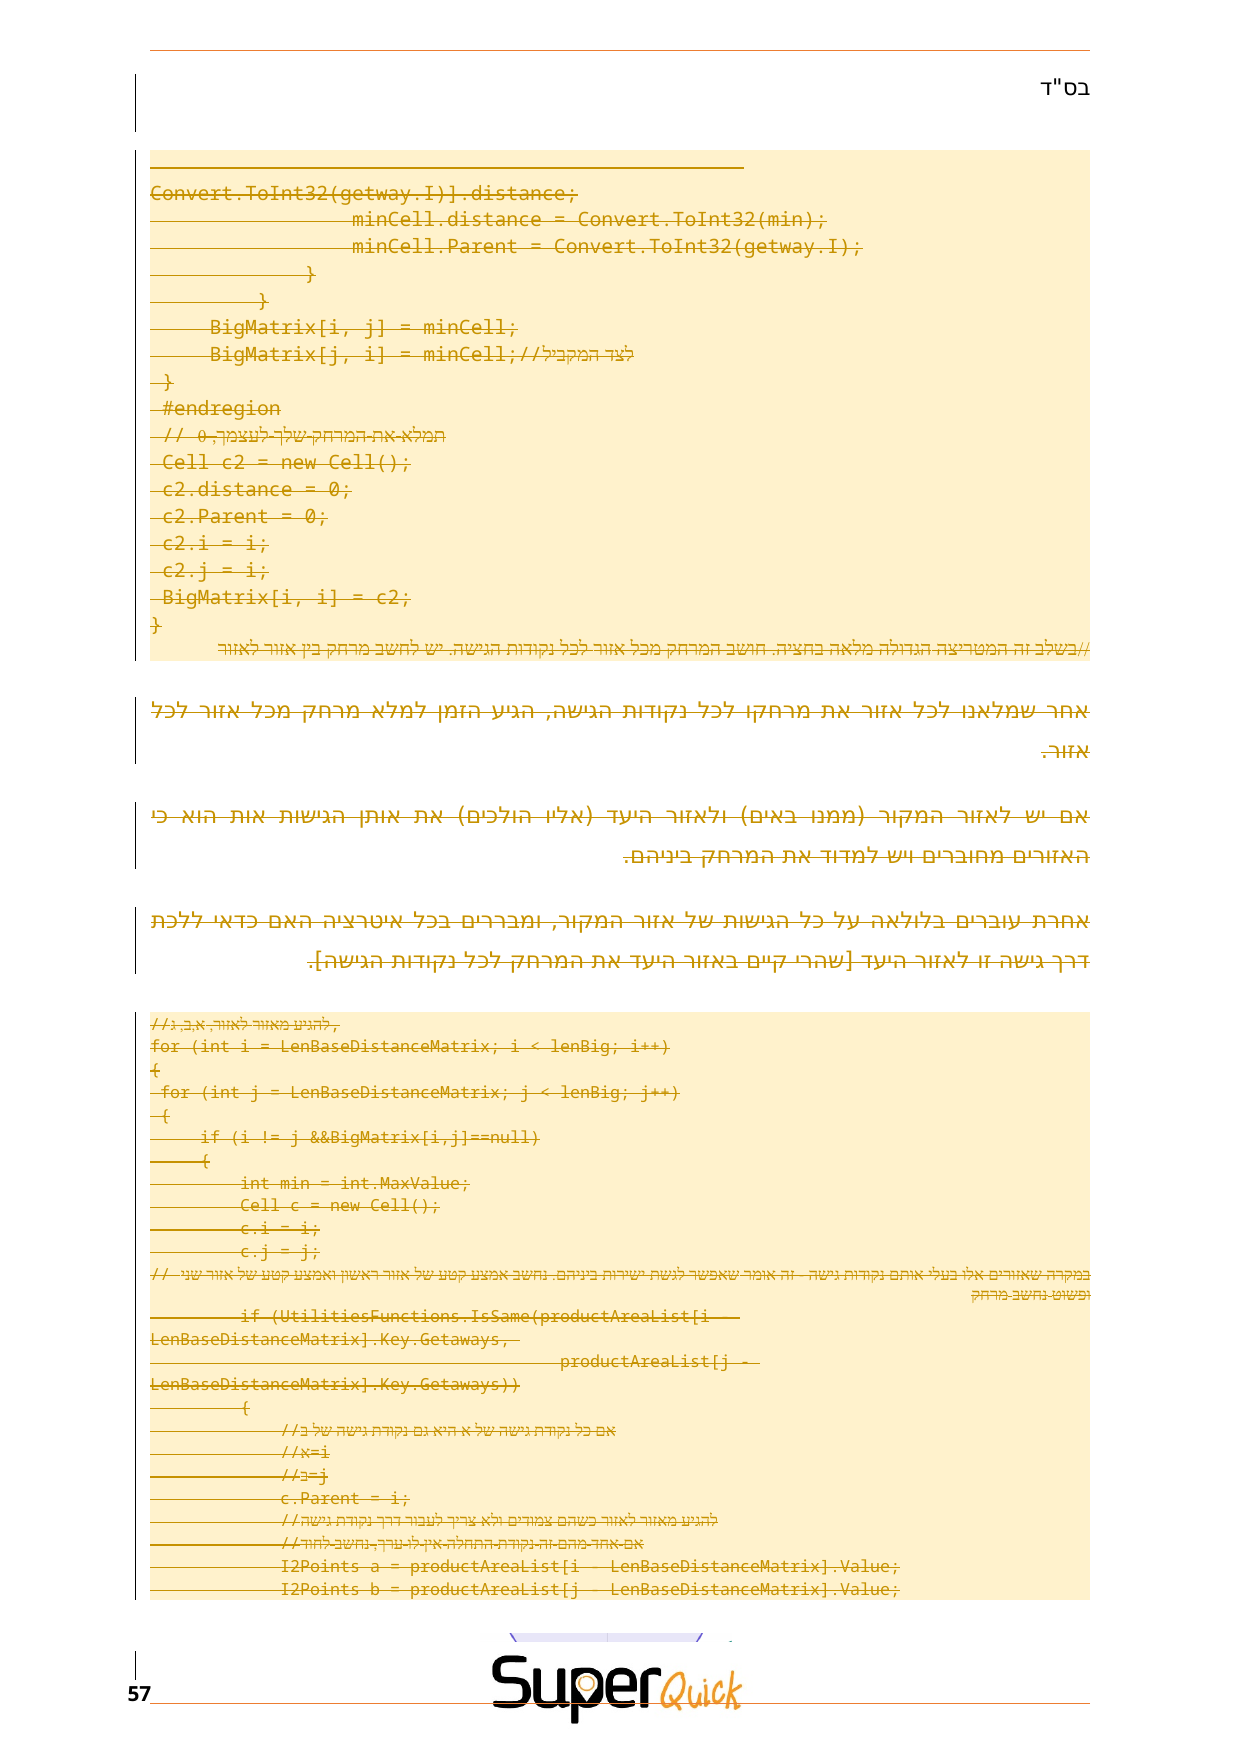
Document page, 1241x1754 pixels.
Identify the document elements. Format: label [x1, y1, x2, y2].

picture [480, 1704, 761, 1732]
picture [480, 1633, 761, 1703]
